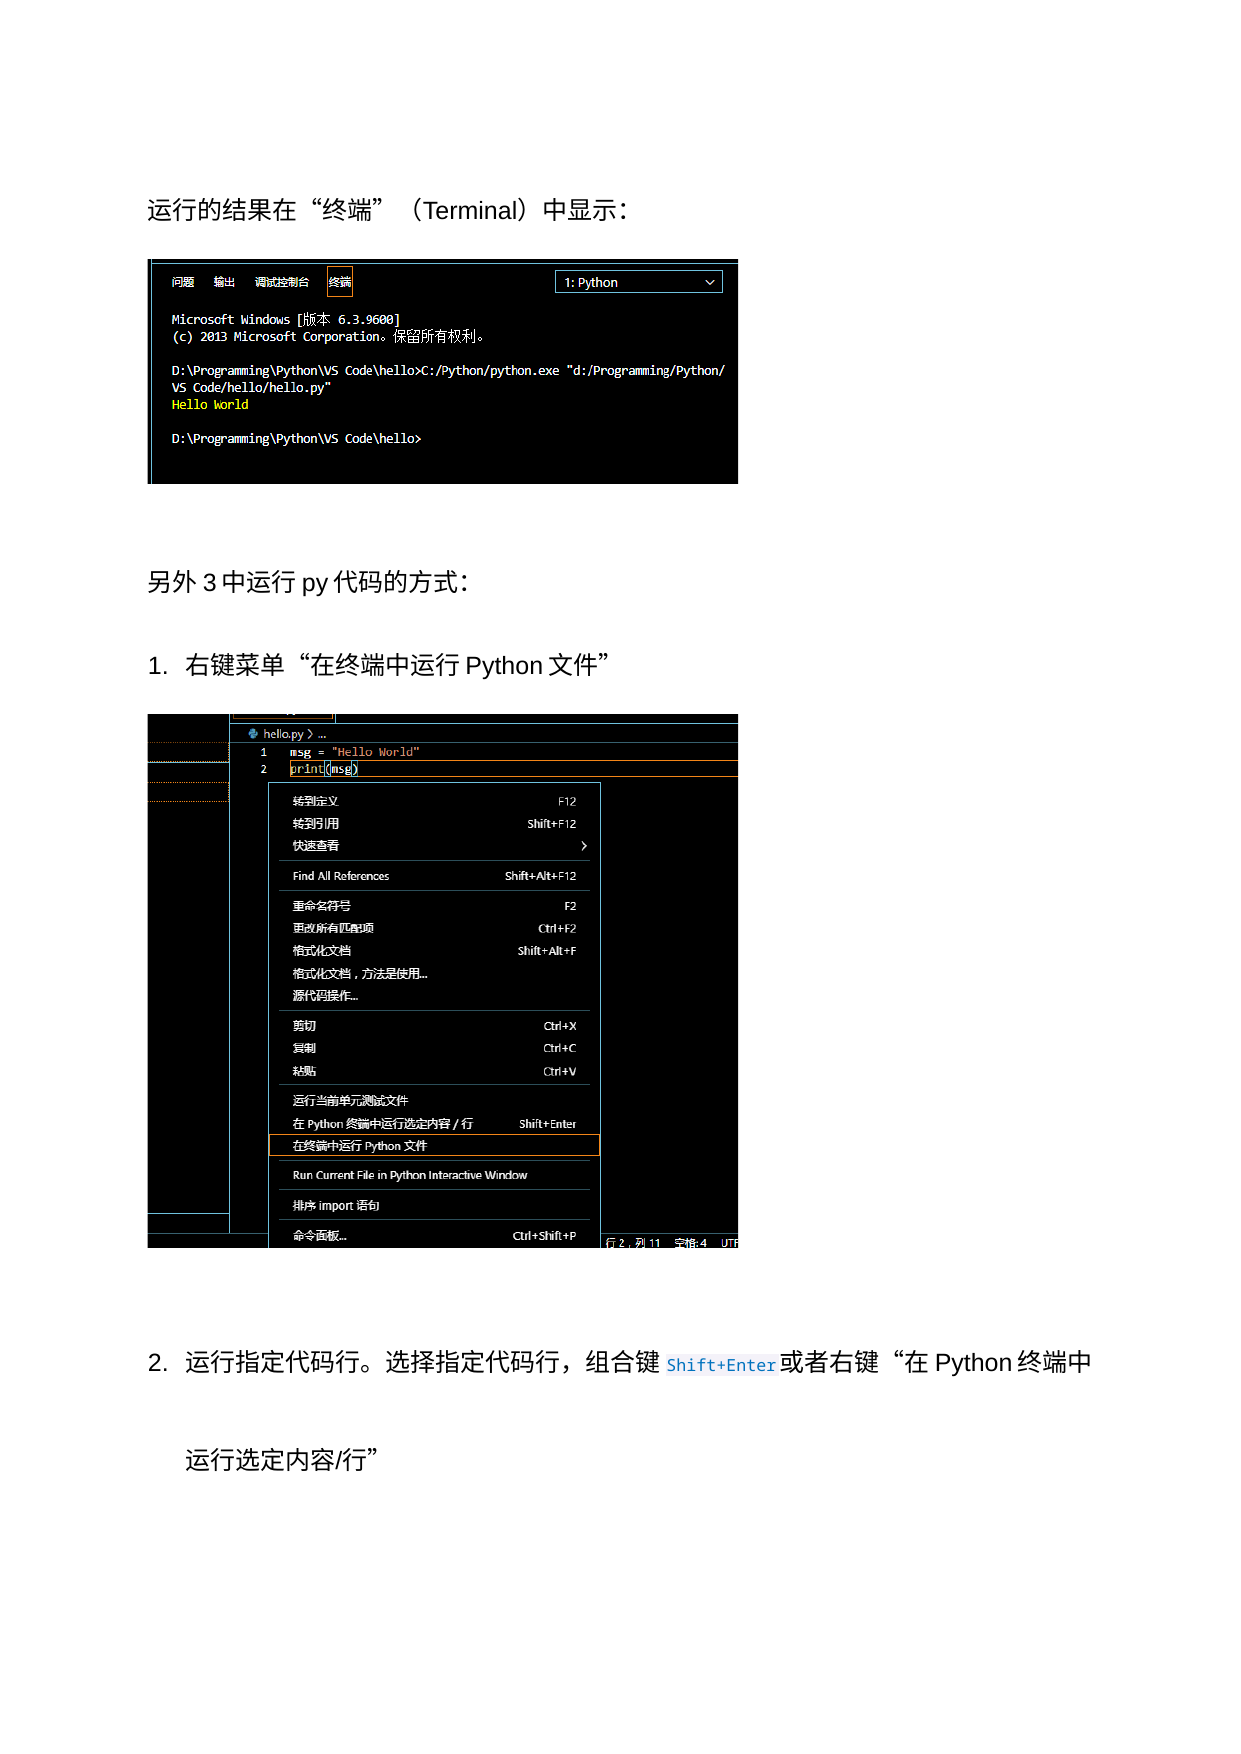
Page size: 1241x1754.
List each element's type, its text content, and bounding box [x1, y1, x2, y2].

list 右键菜单“在终端中运行Python文件” [148, 631, 1092, 696]
list 运行指定代码行。选择指定代码行，组合键Shift+Enter或者右键“在Python终端中运行选定内容/行” [148, 1328, 1092, 1491]
picture [147, 714, 739, 1248]
picture [147, 259, 739, 484]
text 运行的结果在“终端”（Terminal）中显示： [148, 176, 1092, 241]
text 另外3中运行py代码的方式： [148, 548, 1092, 613]
